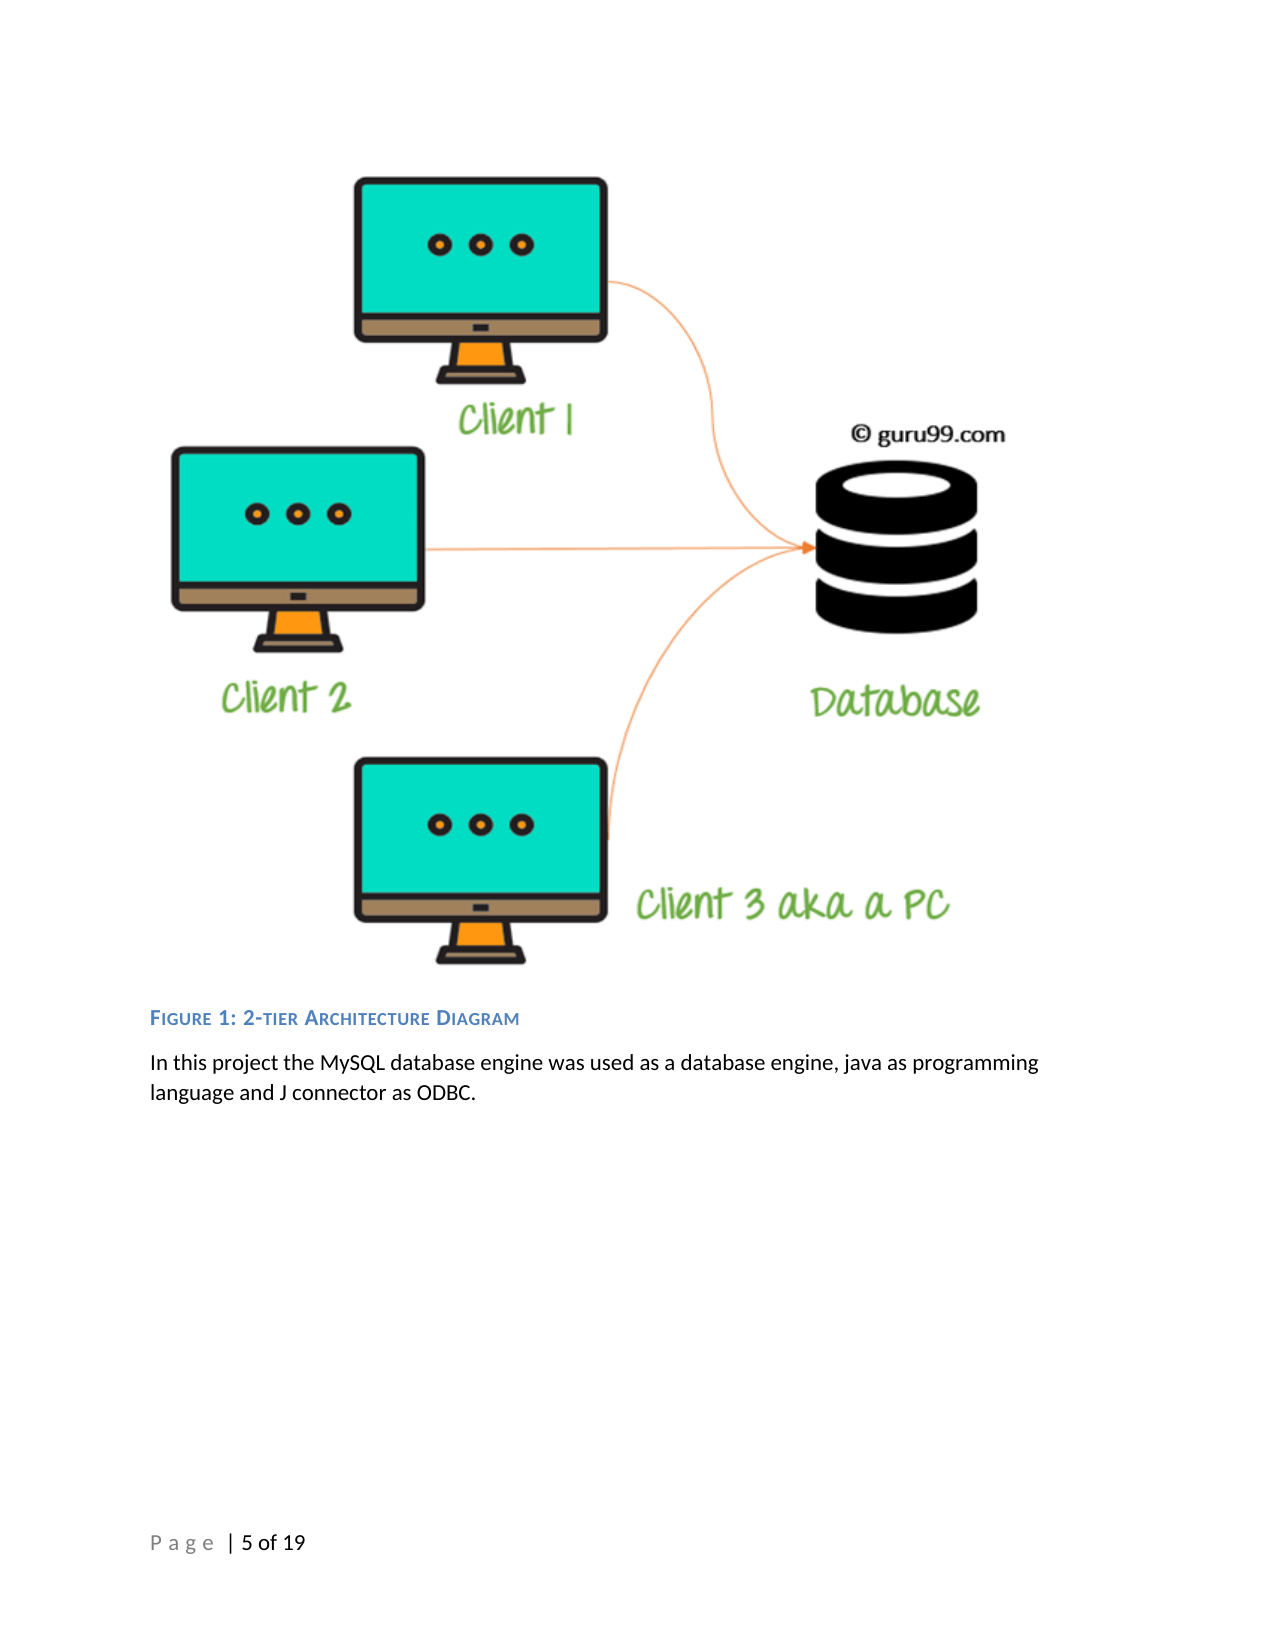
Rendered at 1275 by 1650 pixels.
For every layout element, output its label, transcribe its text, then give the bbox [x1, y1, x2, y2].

text In this project the MySQL database engine was used as a database engine, java as programming language and J connector as ODBC. [150, 1048, 1125, 1106]
picture [150, 150, 1019, 985]
